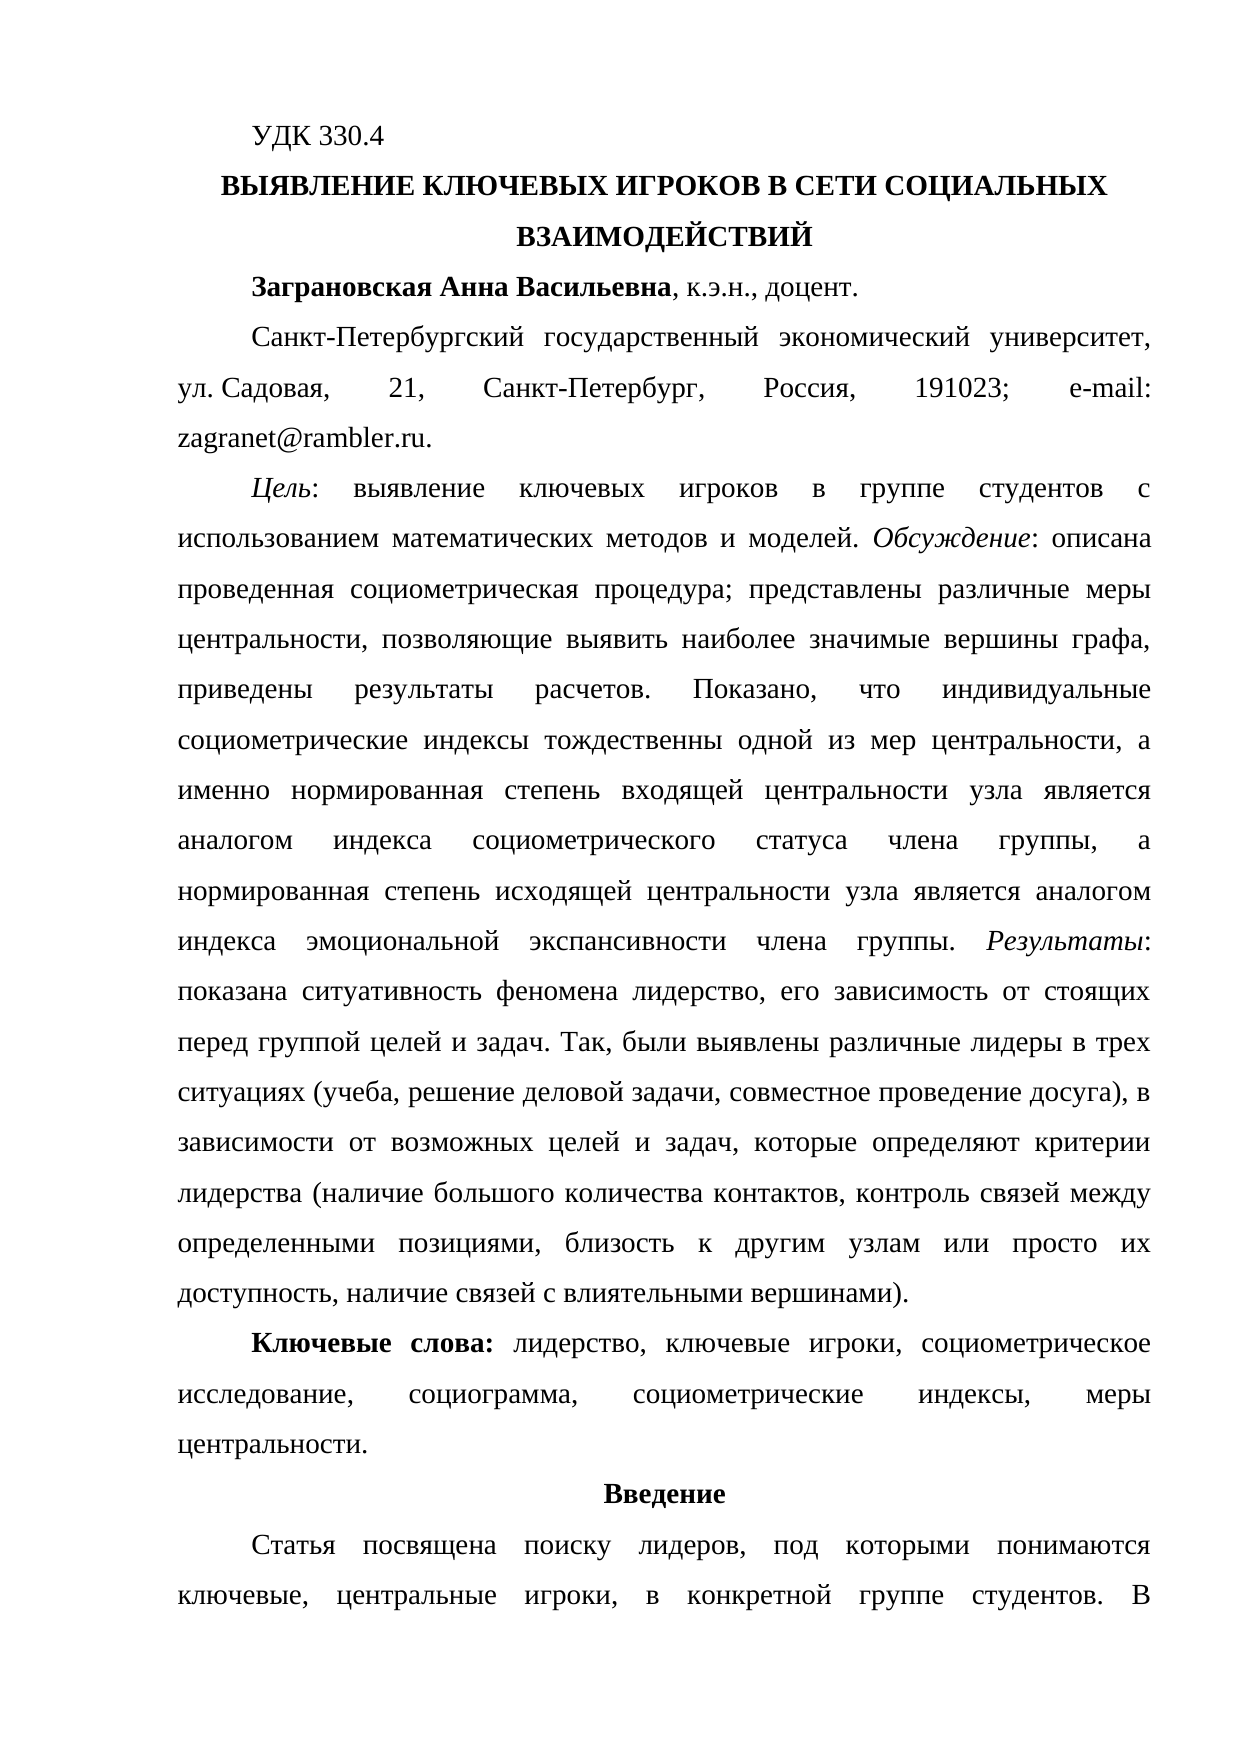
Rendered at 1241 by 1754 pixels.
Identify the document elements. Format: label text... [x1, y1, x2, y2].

text Введение [177, 1477, 1152, 1510]
text Ключевые слова: лидерство, ключевые игроки, социометрическое исследование, социограмма, социометрические индексы, меры центральности. [177, 1326, 1152, 1460]
text Цель: выявление ключевых игроков в группе студентов с использованием математических методов и моделей. Обсуждение: описана проведенная социометрическая процедура; представлены различные меры центральности, позволяющие выявить наиболее значимые вершины графа, приведены результаты расчетов. Показано, что индивидуальные социометрические индексы тождественны одной из мер центральности, а именно нормированная степень входящей центральности узла является аналогом индекса социометрического статуса члена группы, а нормированная степень исходящей центральности узла является аналогом индекса эмоциональной экспансивности члена группы. Результаты: показана ситуативность феномена лидерство, его зависимость от стоящих перед группой целей и задач. Так, были выявлены различные лидеры в трех ситуациях (учеба, решение деловой задачи, совместное проведение досуга), в зависимости от возможных целей и задач, которые определяют критерии лидерства (наличие большого количества контактов, контроль связей между определенными позициями, близость к другим узлам или просто их доступность, наличие связей с влиятельными вершинами). [177, 470, 1152, 1309]
text Санкт-Петербургский государственный экономический университет, ул. Садовая, 21, Санкт-Петербург, Россия, 191023; e-mail: zagranet@rambler.ru. [177, 319, 1152, 453]
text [177, 1527, 1152, 1611]
text ВЫЯВЛЕНИЕ КЛЮЧЕВЫХ ИГРОКОВ В СЕТИ СОЦИАЛЬНЫХ ВЗАИМОДЕЙСТВИЙ [177, 168, 1152, 252]
text Заграновская Анна Васильевна, к.э.н., доцент. [177, 269, 1152, 303]
text УДК 330.4 [177, 118, 1152, 152]
